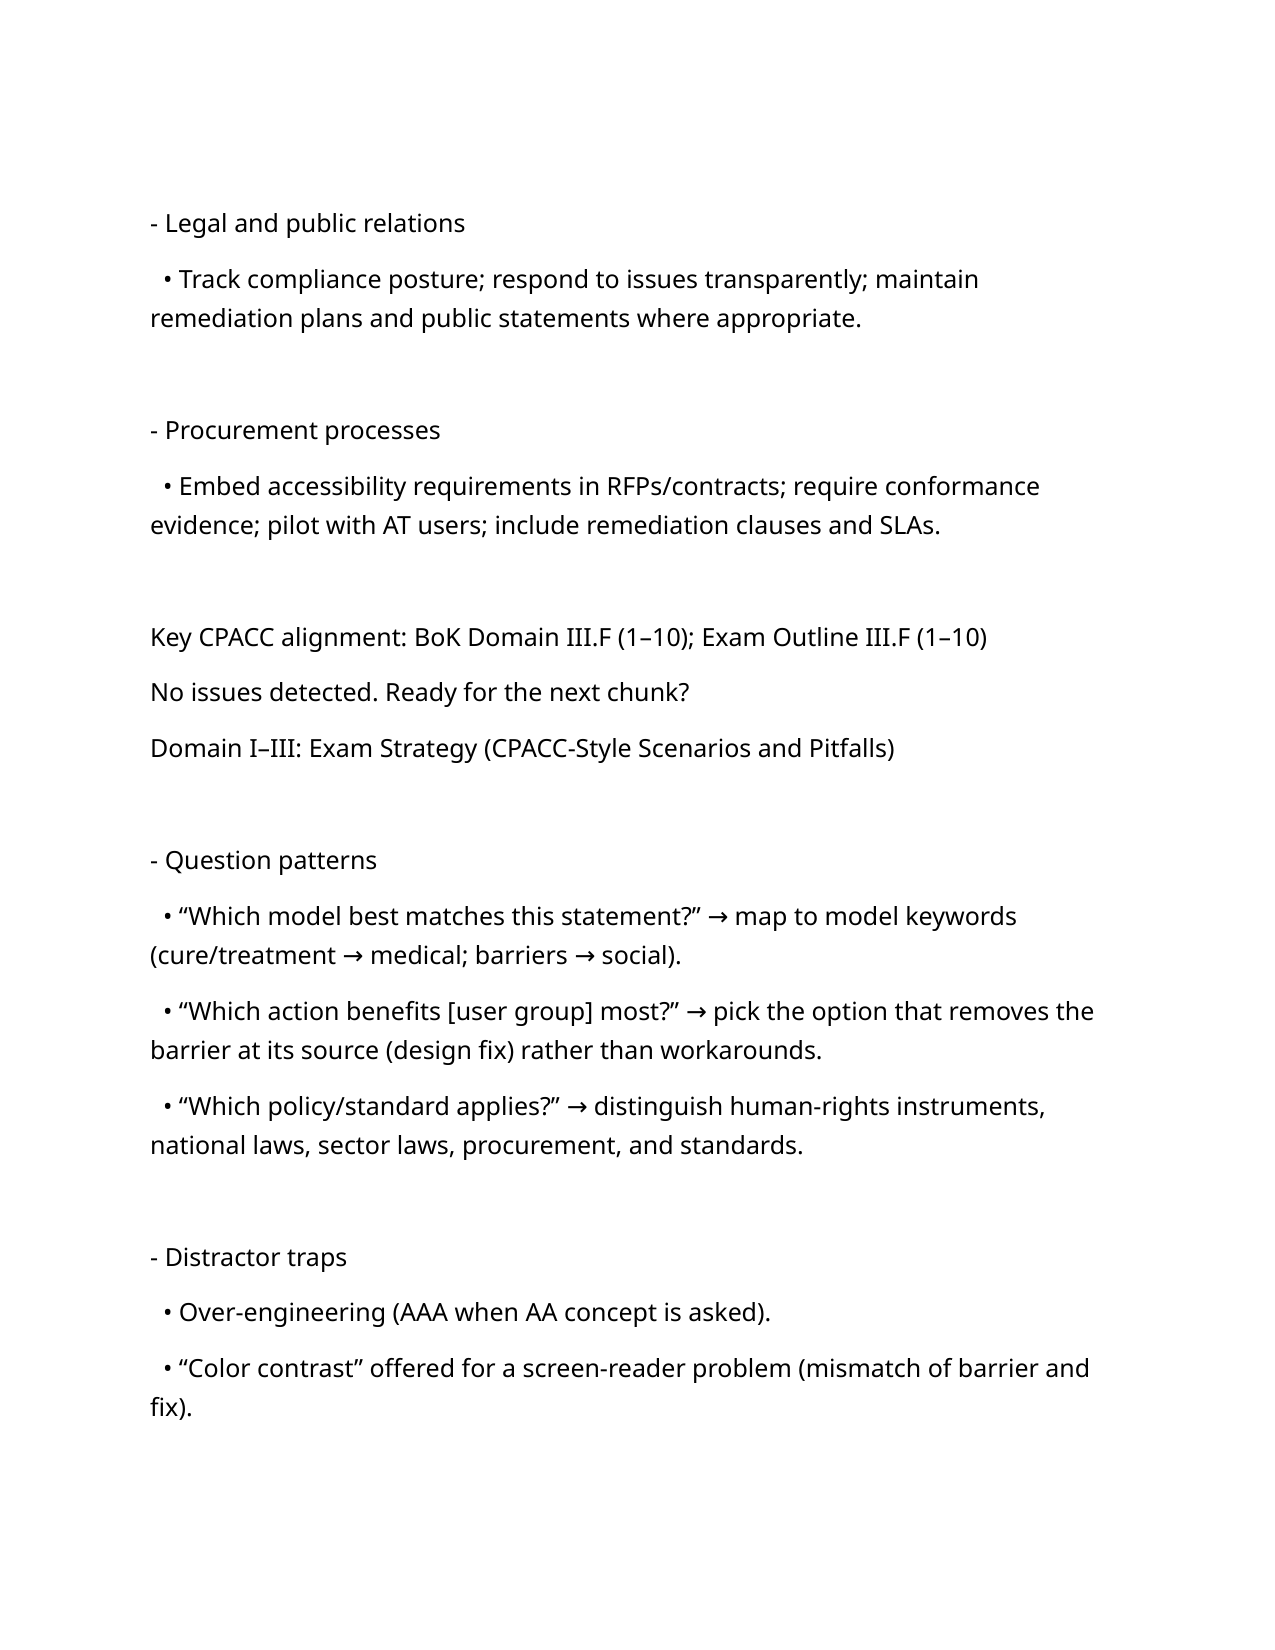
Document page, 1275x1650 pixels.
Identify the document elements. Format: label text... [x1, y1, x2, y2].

text - Question patterns [150, 842, 1125, 877]
text Key CPACC alignment: BoK Domain III.F (1–10); Exam Outline III.F (1–10) [150, 619, 1125, 653]
text Domain I–III: Exam Strategy (CPACC-Style Scenarios and Pitfalls) [150, 731, 1125, 765]
text No issues detected. Ready for the next chunk? [150, 675, 1125, 709]
text • “Which action benefits [user group] most?” → pick the option that removes the barrier at its source (design fix) rather than workarounds. [150, 993, 1125, 1067]
text • “Which model best matches this statement?” → map to model keywords (cure/treatment → medical; barriers → social). [150, 898, 1125, 972]
text • Track compliance posture; respond to issues transparently; maintain remediation plans and public statements where appropriate. [150, 262, 1125, 335]
text • “Color contrast” offered for a screen-reader problem (mismatch of barrier and fix). [150, 1351, 1125, 1424]
text - Procurement processes [150, 412, 1125, 447]
text - Legal and public relations [150, 206, 1125, 240]
text • Over-engineering (AAA when AA concept is asked). [150, 1295, 1125, 1329]
text • Embed accessibility requirements in RFPs/contracts; require conformance evidence; pilot with AT users; include remediation clauses and SLAs. [150, 468, 1125, 542]
text - Distractor traps [150, 1239, 1125, 1273]
text • “Which policy/standard applies?” → distinguish human-rights instruments, national laws, sector laws, procurement, and standards. [150, 1088, 1125, 1162]
